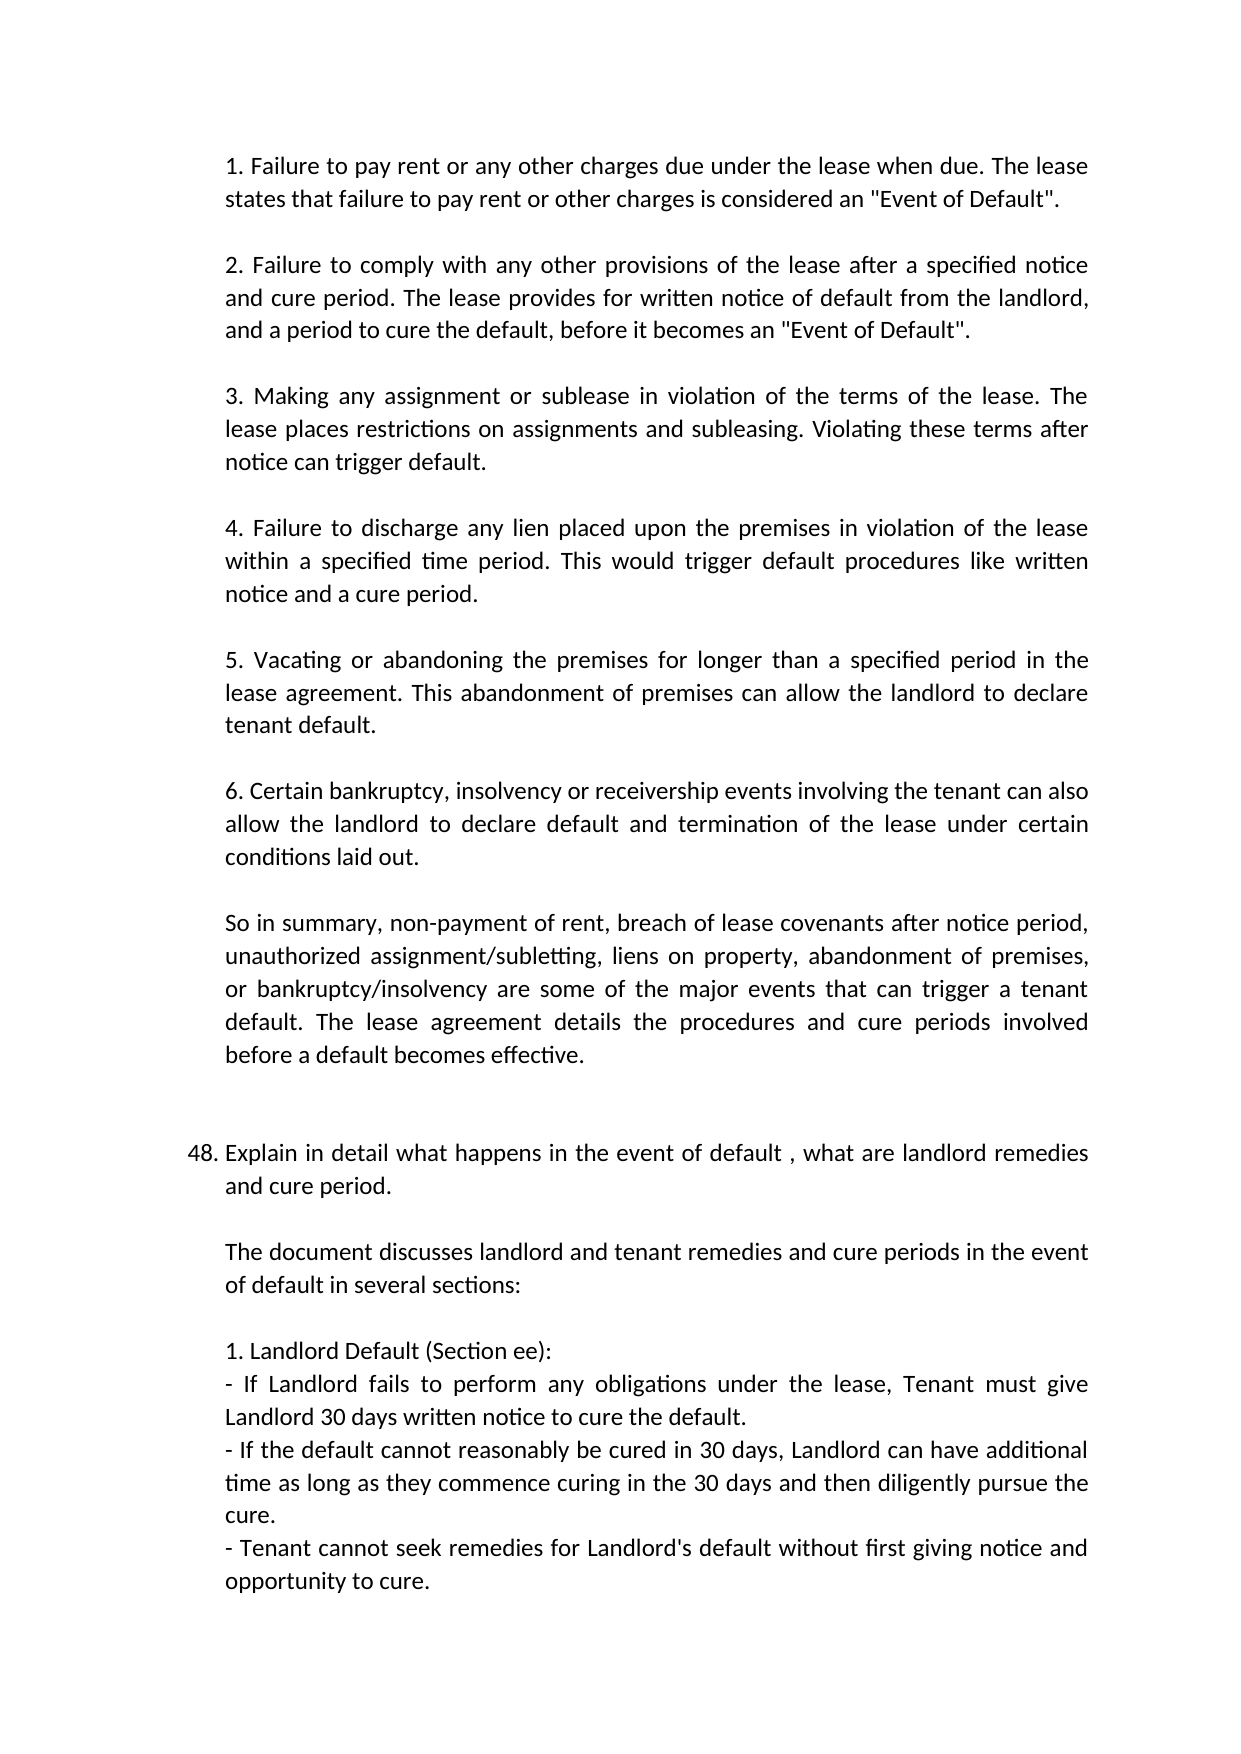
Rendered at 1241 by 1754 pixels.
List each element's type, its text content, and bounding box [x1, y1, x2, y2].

list 5. Vacating or abandoning the premises for longer than a specified period in the lease agreement. This abandonment of premises can allow the landlord to declare tenant default. [225, 644, 1090, 740]
list The document discusses landlord and tenant remedies and cure periods in the event of default in several sections: [225, 1236, 1090, 1300]
list 2. Failure to comply with any other provisions of the lease after a specified notice and cure period. The lease provides for written notice of default from the landlord, and a period to cure the default, before it becomes an "Event of Default". [225, 249, 1090, 345]
list 6. Certain bankruptcy, insolvency or receivership events involving the tenant can also allow the landlord to declare default and termination of the lease under certain conditions laid out. [225, 775, 1090, 872]
list Explain in detail what happens in the event of default , what are landlord remedies and cure period. [187, 1137, 1090, 1201]
list 4. Failure to discharge any lien placed upon the premises in violation of the lease within a specified time period. This would trigger default procedures like written notice and a cure period. [225, 512, 1090, 608]
list - If the default cannot reasonably be cured in 30 days, Landlord can have additional time as long as they commence curing in the 30 days and then diligently pursue the cure. [225, 1434, 1090, 1530]
list 1. Failure to pay rent or any other charges due under the lease when due. The lease states that failure to pay rent or other charges is considered an "Event of Default". [225, 150, 1090, 213]
list 1. Landlord Default (Section ee): [225, 1335, 1090, 1366]
list So in summary, non-payment of rent, breach of lease covenants after notice period, unauthorized assignment/subletting, liens on property, abandonment of premises, or bankruptcy/insolvency are some of the major events that can trigger a tenant default. The lease agreement details the procedures and cure periods involved before a default becomes effective. [225, 907, 1090, 1069]
list - If Landlord fails to perform any obligations under the lease, Tenant must give Landlord 30 days written notice to cure the default. [225, 1368, 1090, 1431]
list 3. Making any assignment or sublease in violation of the terms of the lease. The lease places restrictions on assignments and subleasing. Violating these terms after notice can trigger default. [225, 380, 1090, 477]
list - Tenant cannot seek remedies for Landlord's default without first giving notice and opportunity to cure. [225, 1532, 1090, 1596]
